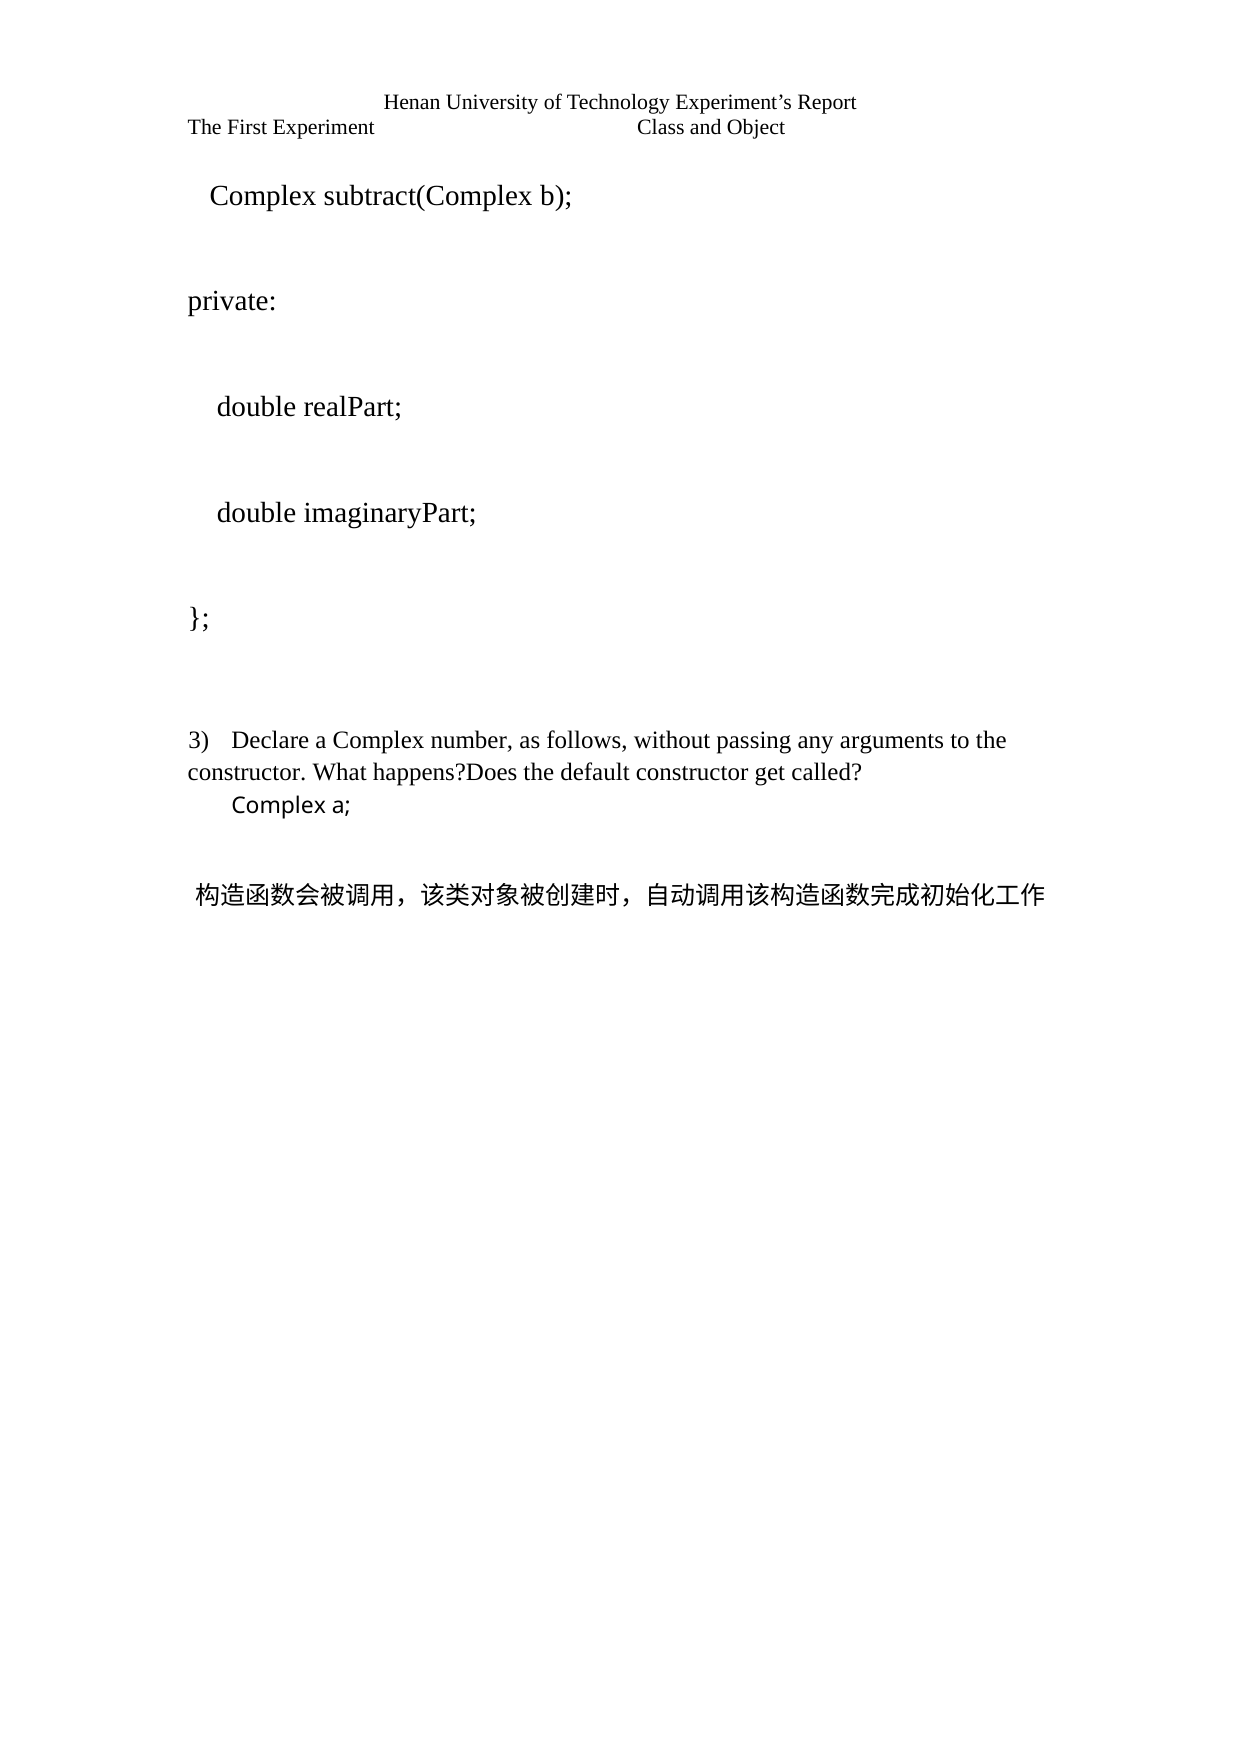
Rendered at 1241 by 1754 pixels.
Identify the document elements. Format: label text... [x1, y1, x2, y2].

list Declare a Complex number, as follows, without passing any arguments to the constructor. What happens?Does the default constructor get called? [187, 723, 1053, 788]
text Complex subtract(Complex b); [187, 162, 1053, 227]
text double imaginaryPart; [187, 479, 1053, 544]
text double realPart; [187, 373, 1053, 438]
text 构造函数会被调用，该类对象被创建时，自动调用该构造函数完成初始化工作Lab Exercise 5 — Dates [187, 861, 1053, 926]
text }; [187, 585, 1053, 650]
text Complex a; [187, 788, 1053, 821]
text private: [187, 268, 1053, 333]
